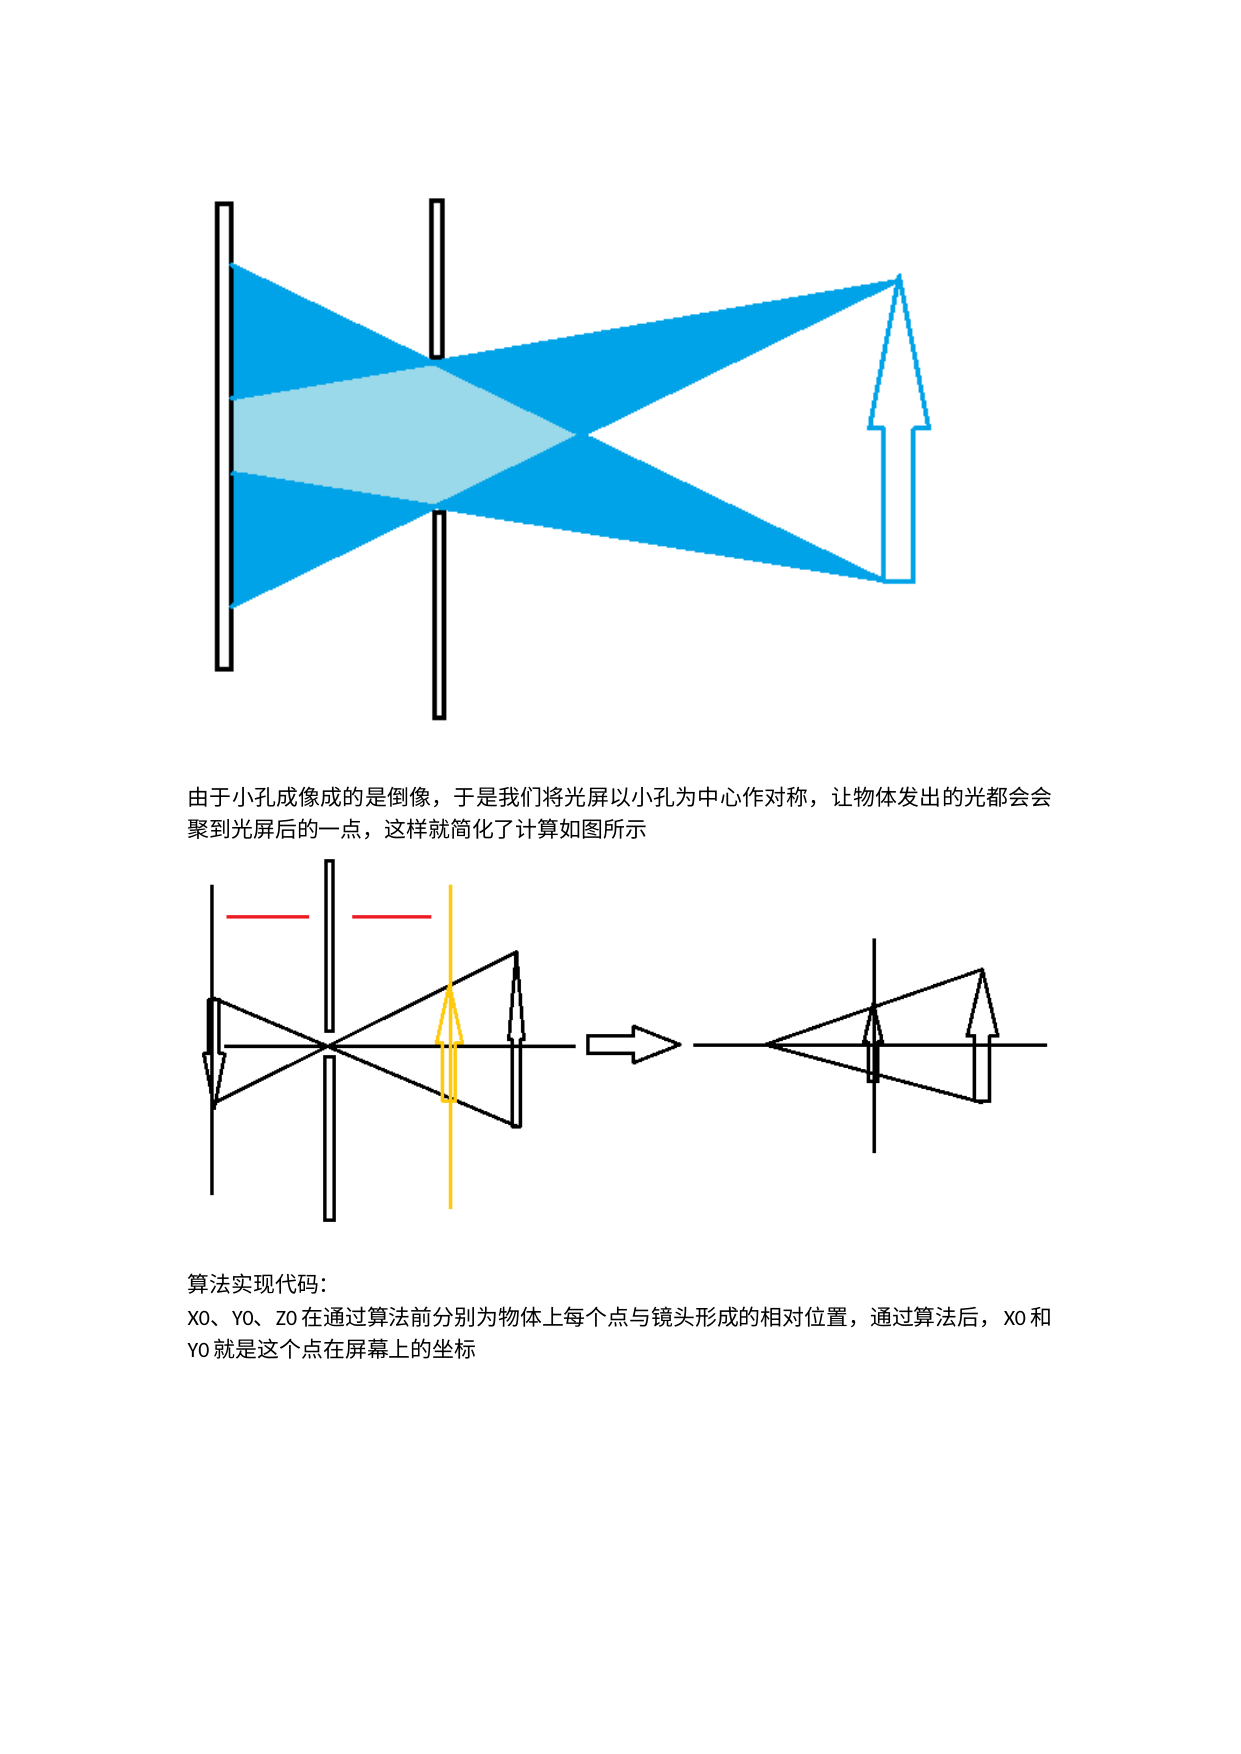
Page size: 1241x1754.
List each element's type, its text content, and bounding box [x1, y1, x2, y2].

picture [187, 162, 958, 733]
text 算法实现代码： [187, 1267, 1053, 1299]
picture [187, 844, 1053, 1236]
text X0、Y0、Z0在通过算法前分别为物体上每个点与镜头形成的相对位置，通过算法后，X0和Y0就是这个点在屏幕上的坐标 [187, 1299, 1053, 1364]
text 由于小孔成像成的是倒像，于是我们将光屏以小孔为中心作对称，让物体发出的光都会会聚到光屏后的一点，这样就简化了计算如图所示 [187, 779, 1053, 844]
